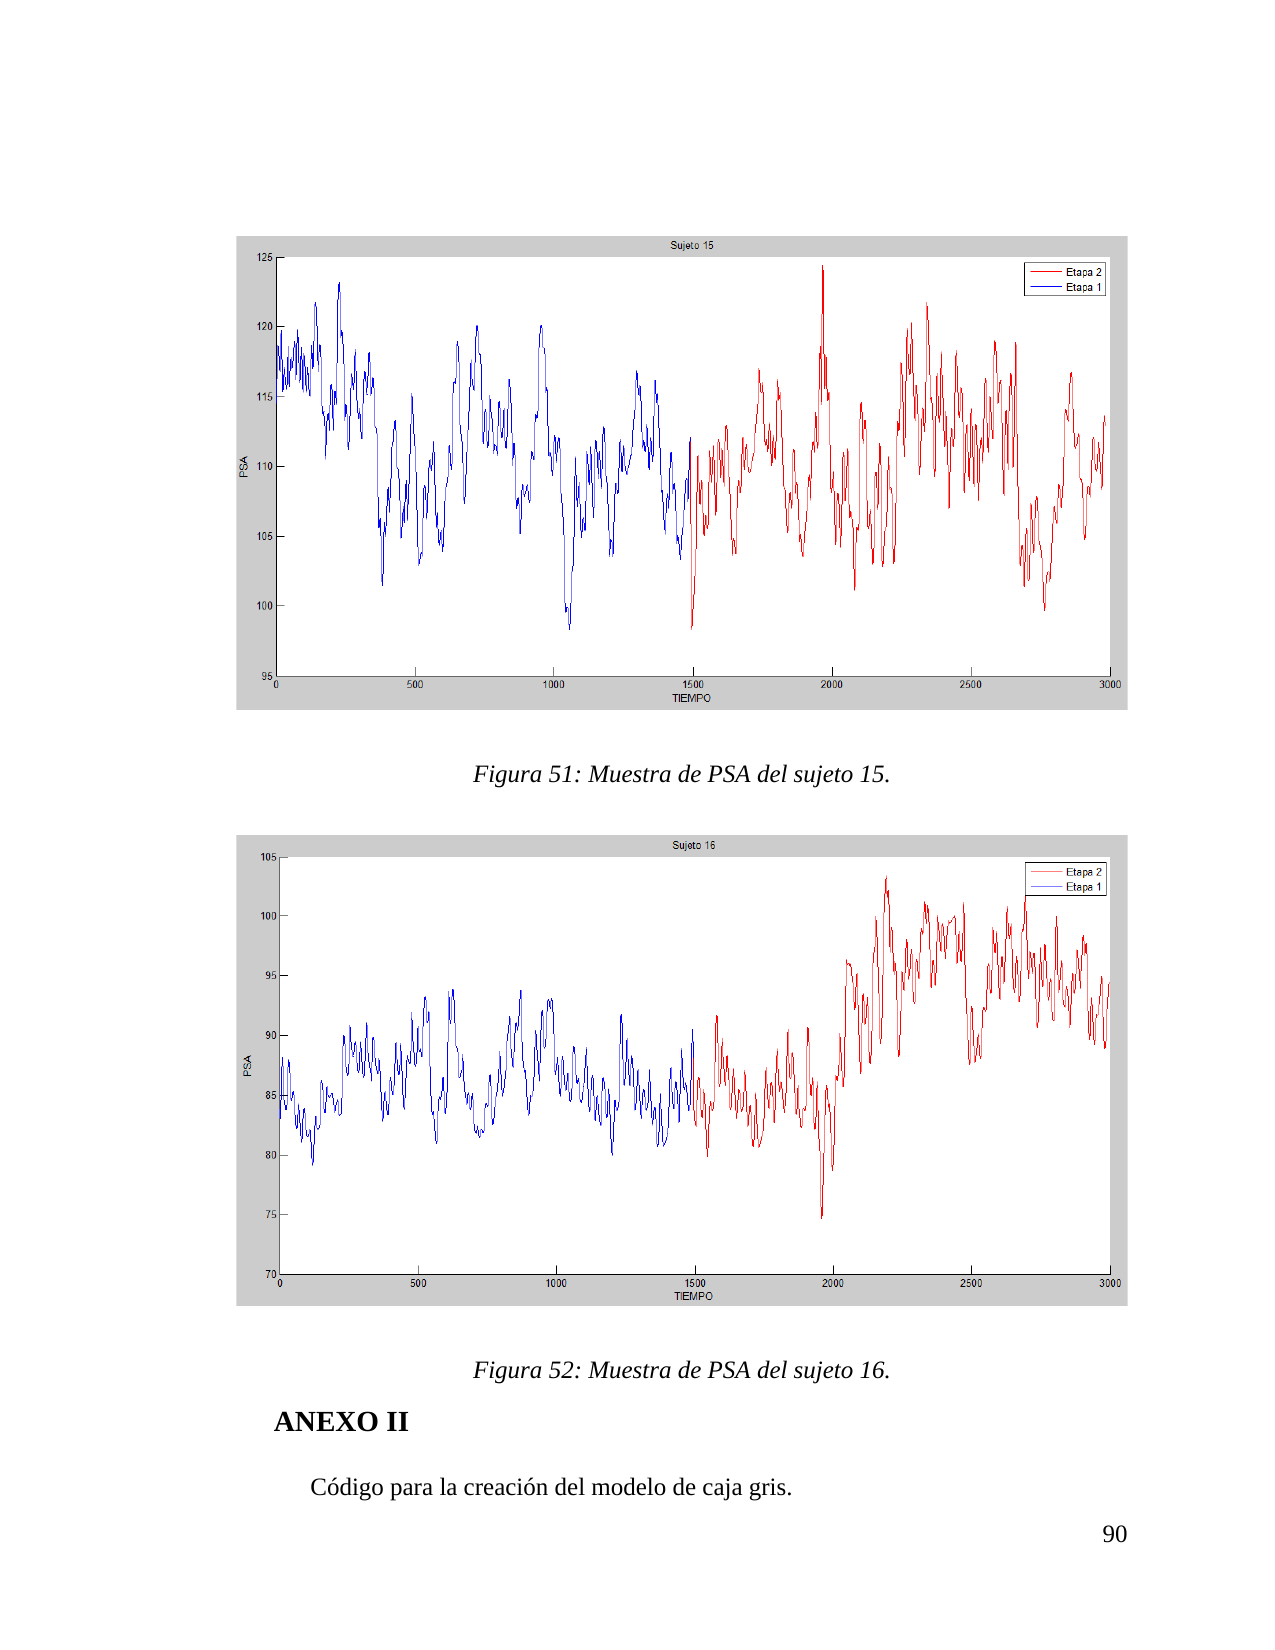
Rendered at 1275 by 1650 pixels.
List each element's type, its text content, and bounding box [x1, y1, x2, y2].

text Figura 51: Muestra de PSA del sujeto 15. [236, 759, 1127, 788]
picture [236, 835, 1128, 1306]
picture [236, 236, 1128, 710]
text Figura 52: Muestra de PSA del sujeto 16. [236, 1355, 1127, 1384]
text Código para la creación del modelo de caja gris. [236, 1472, 1127, 1500]
